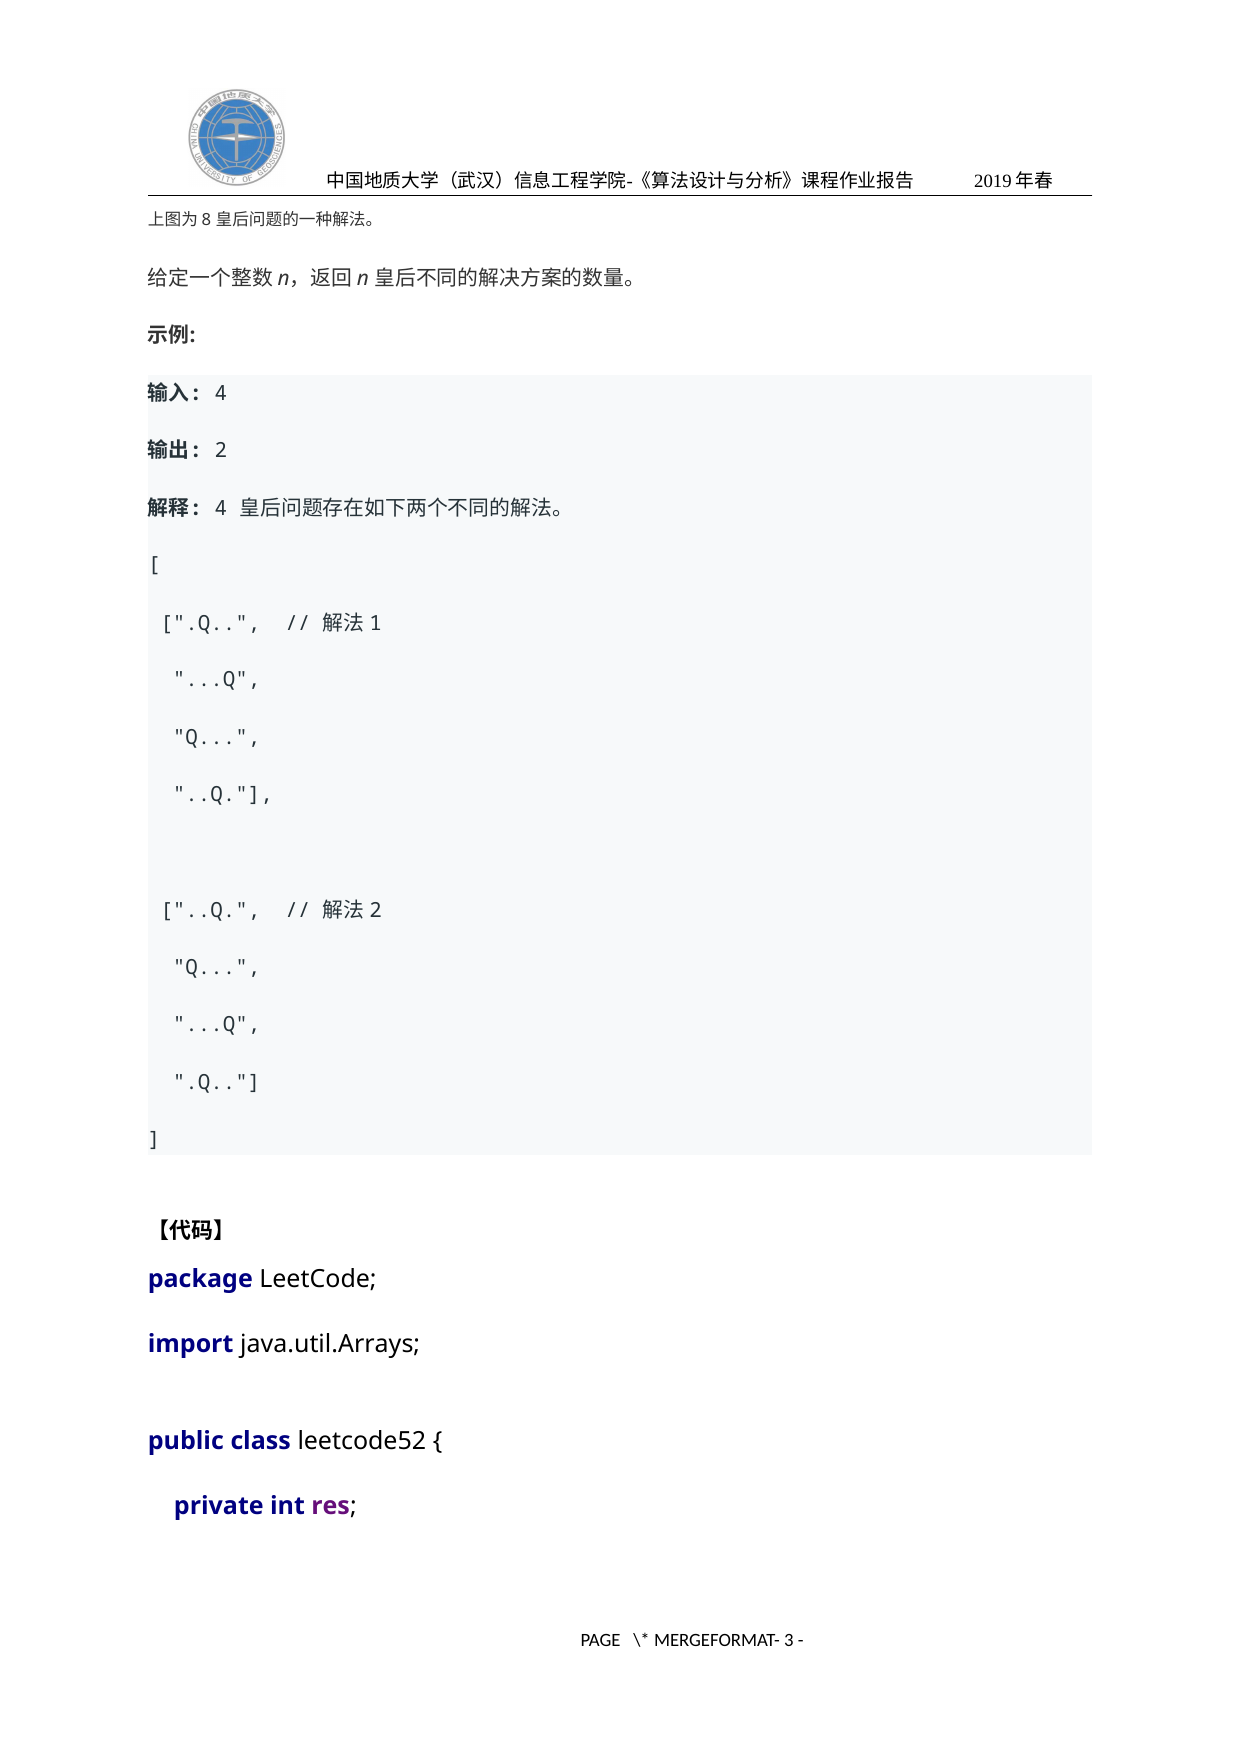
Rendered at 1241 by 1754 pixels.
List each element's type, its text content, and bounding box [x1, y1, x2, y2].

text 给定一个整数 n，返回 n 皇后不同的解决方案的数量。 [148, 260, 1092, 292]
text [ [148, 547, 1092, 580]
text [".Q..", // 解法 1 [148, 605, 1092, 637]
text import java.util.Arrays; [148, 1310, 1092, 1375]
text 输入: 4 [148, 375, 1092, 407]
text public class leetcode52 { [148, 1407, 1092, 1472]
text "Q...", [148, 720, 1092, 752]
text 【代码】 [148, 1212, 1092, 1245]
text "Q...", [148, 950, 1092, 982]
text ] [148, 1122, 1092, 1155]
text package LeetCode; [148, 1245, 1092, 1310]
picture [187, 88, 286, 187]
text 解释: 4 皇后问题存在如下两个不同的解法。 [148, 490, 1092, 522]
text 上图为 8 皇后问题的一种解法。 [148, 202, 1092, 235]
text ["..Q.", // 解法 2 [148, 892, 1092, 925]
text 输出: 2 [148, 432, 1092, 465]
text 示例: [148, 317, 1092, 350]
text "..Q."], [148, 777, 1092, 810]
text private int res; [148, 1472, 1092, 1537]
text ".Q.."] [148, 1065, 1092, 1097]
text "...Q", [148, 662, 1092, 695]
text "...Q", [148, 1007, 1092, 1040]
